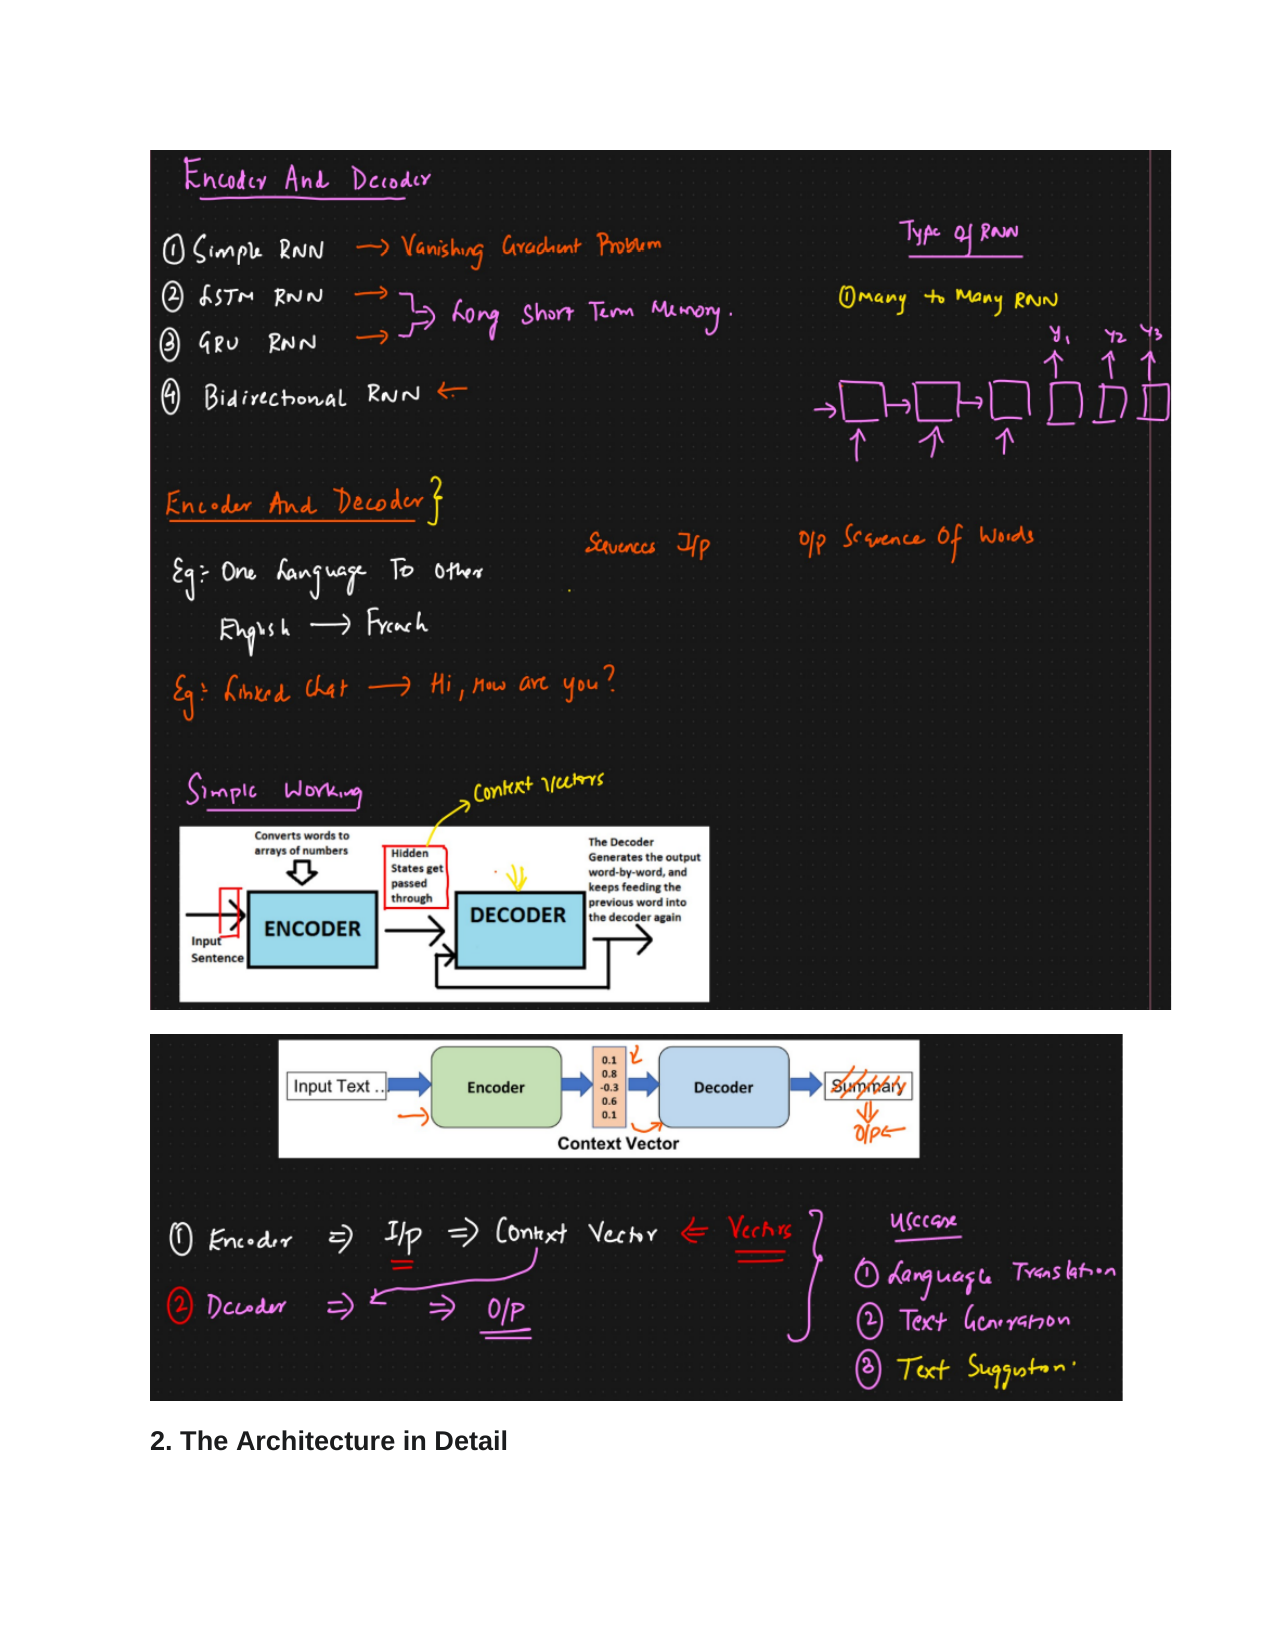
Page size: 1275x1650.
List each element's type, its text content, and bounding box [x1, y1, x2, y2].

picture [150, 150, 1172, 1010]
subtitle 2. The Architecture in Detail [150, 1425, 1125, 1457]
picture [150, 1034, 1123, 1401]
